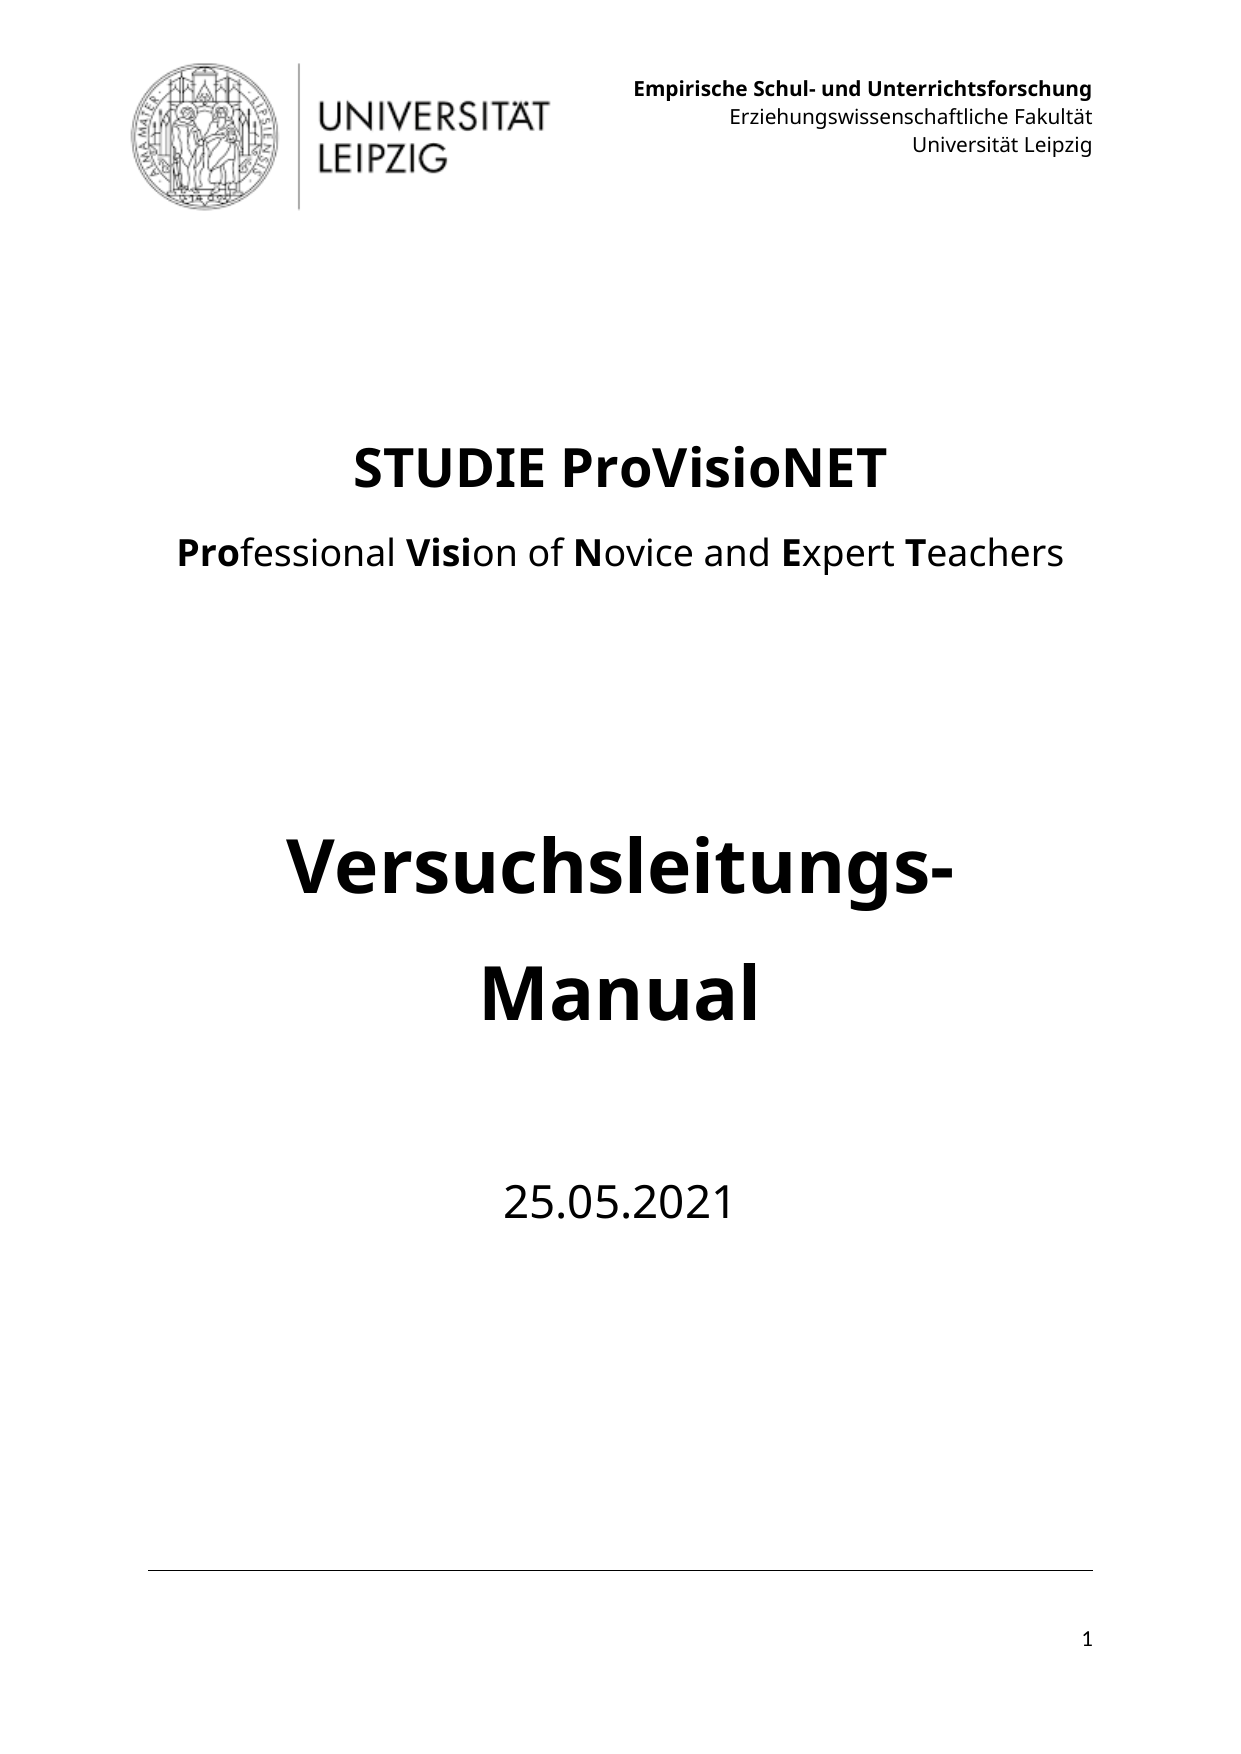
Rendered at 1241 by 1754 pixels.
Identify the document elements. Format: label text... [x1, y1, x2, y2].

picture [70, 23, 610, 246]
text 25.05.2021 [148, 1169, 1093, 1232]
text STUDIE ProVisioNET [148, 430, 1093, 503]
text Versuchsleitungs- [148, 813, 1093, 915]
text Manual [148, 940, 1093, 1042]
text Professional Vision of Novice and Expert Teachers [148, 526, 1093, 577]
